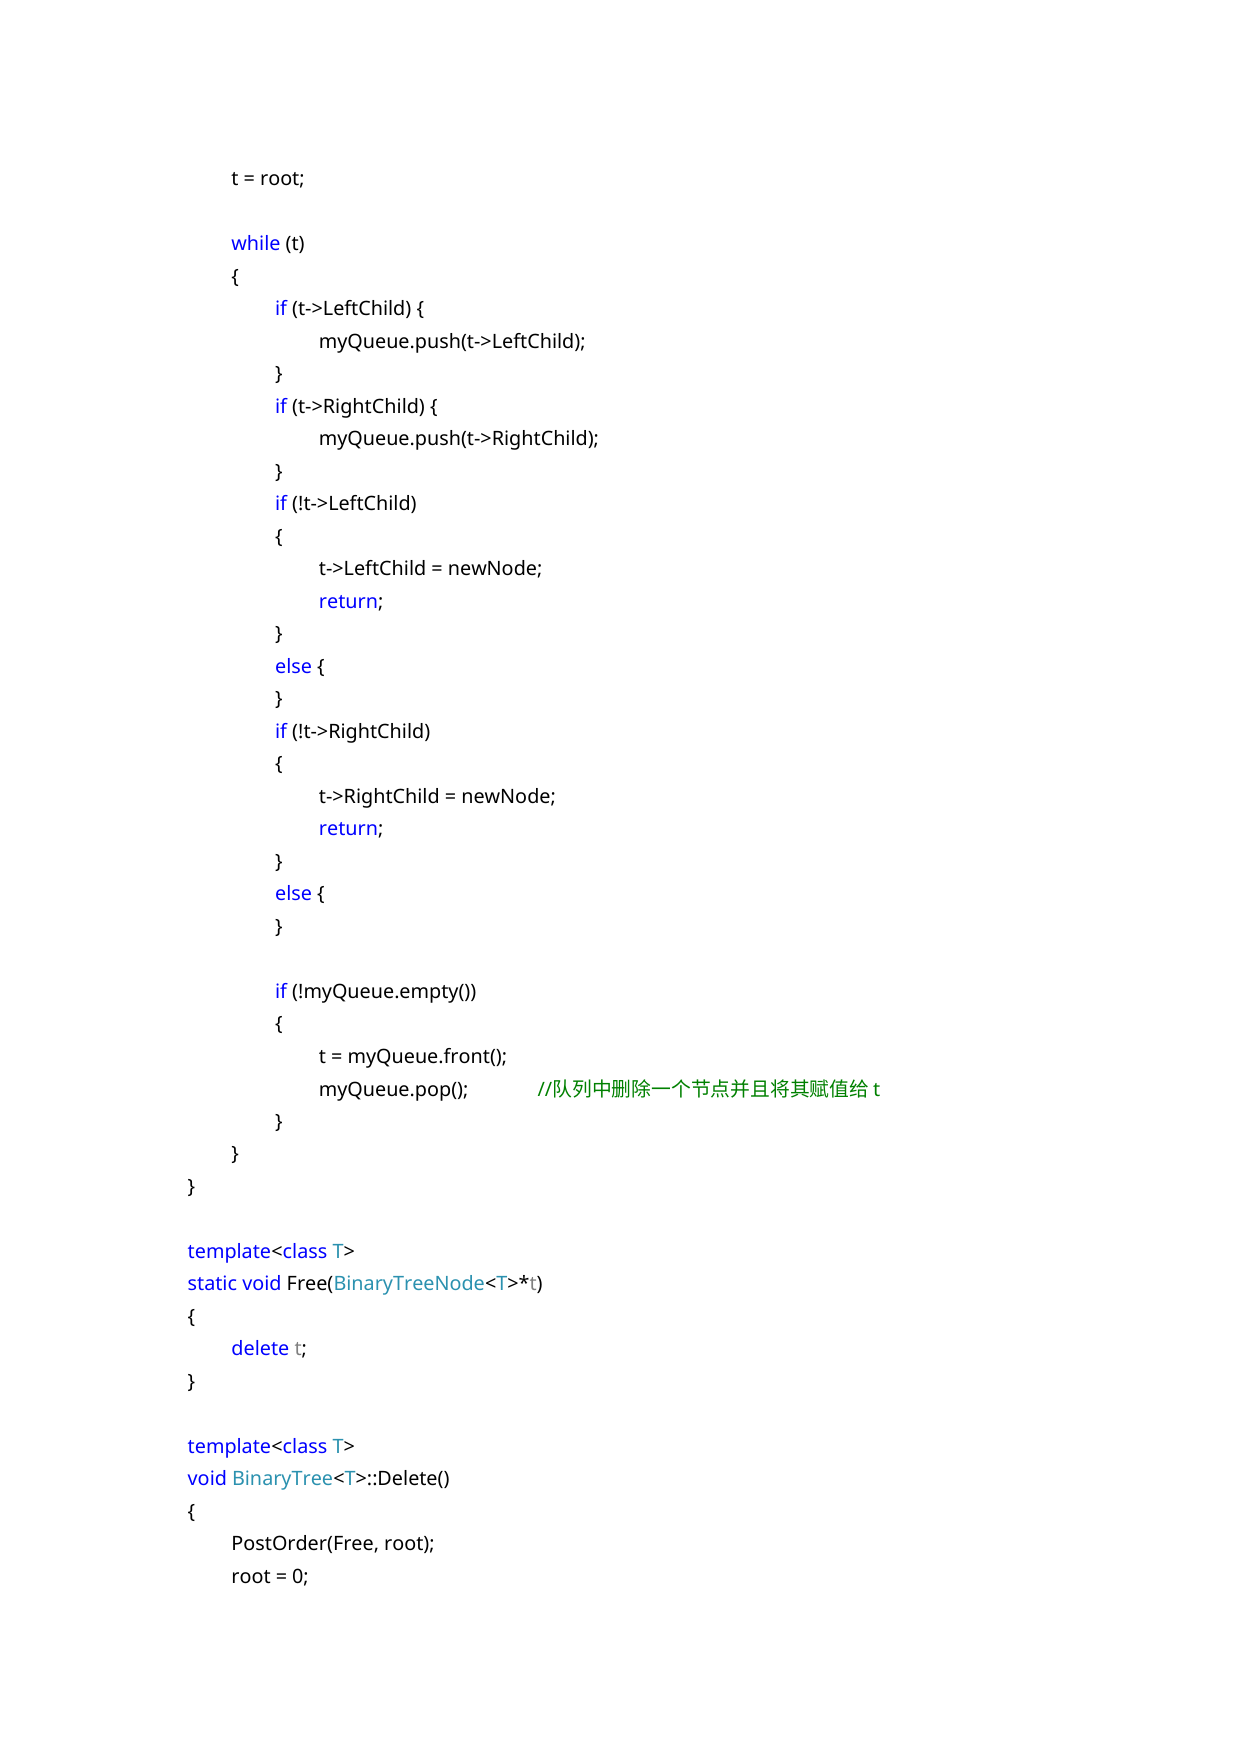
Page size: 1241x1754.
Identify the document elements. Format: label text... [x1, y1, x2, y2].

text delete t; [187, 1332, 1053, 1364]
text if (t->RightChild) { [187, 389, 1053, 422]
text PostOrder(Free, root); [187, 1527, 1053, 1559]
text template<class T> [187, 1429, 1053, 1462]
text void BinaryTree<T>::Delete() [187, 1462, 1053, 1494]
text myQueue.push(t->LeftChild); [187, 324, 1053, 357]
text } [187, 1169, 1053, 1202]
text } [187, 617, 1053, 649]
text t->RightChild = newNode; [187, 779, 1053, 812]
text } [187, 1364, 1053, 1397]
text { [187, 1007, 1053, 1039]
text myQueue.pop(); //队列中删除一个节点并且将其赋值给t [187, 1072, 1053, 1104]
text { [187, 1299, 1053, 1332]
text } [187, 1137, 1053, 1169]
text } [187, 1104, 1053, 1137]
text } [187, 682, 1053, 714]
text while (t) [187, 227, 1053, 259]
text { [187, 519, 1053, 552]
text t->LeftChild = newNode; [187, 552, 1053, 584]
text { [187, 1494, 1053, 1527]
text if (!myQueue.empty()) [187, 974, 1053, 1007]
text else { [187, 649, 1053, 682]
text else { [187, 877, 1053, 909]
text root = 0; [187, 1559, 1053, 1592]
text if (!t->LeftChild) [187, 487, 1053, 519]
text static void Free(BinaryTreeNode<T>*t) [187, 1267, 1053, 1299]
text t = myQueue.front(); [187, 1039, 1053, 1072]
text { [187, 747, 1053, 779]
text if (t->LeftChild) { [187, 292, 1053, 324]
text return; [187, 812, 1053, 844]
text { [187, 259, 1053, 292]
text } [187, 454, 1053, 487]
text return; [187, 584, 1053, 617]
text t = root; [187, 162, 1053, 194]
text if (!t->RightChild) [187, 714, 1053, 747]
text } [187, 844, 1053, 877]
text } [187, 909, 1053, 942]
text } [187, 357, 1053, 389]
text template<class T> [187, 1234, 1053, 1267]
text myQueue.push(t->RightChild); [187, 422, 1053, 454]
